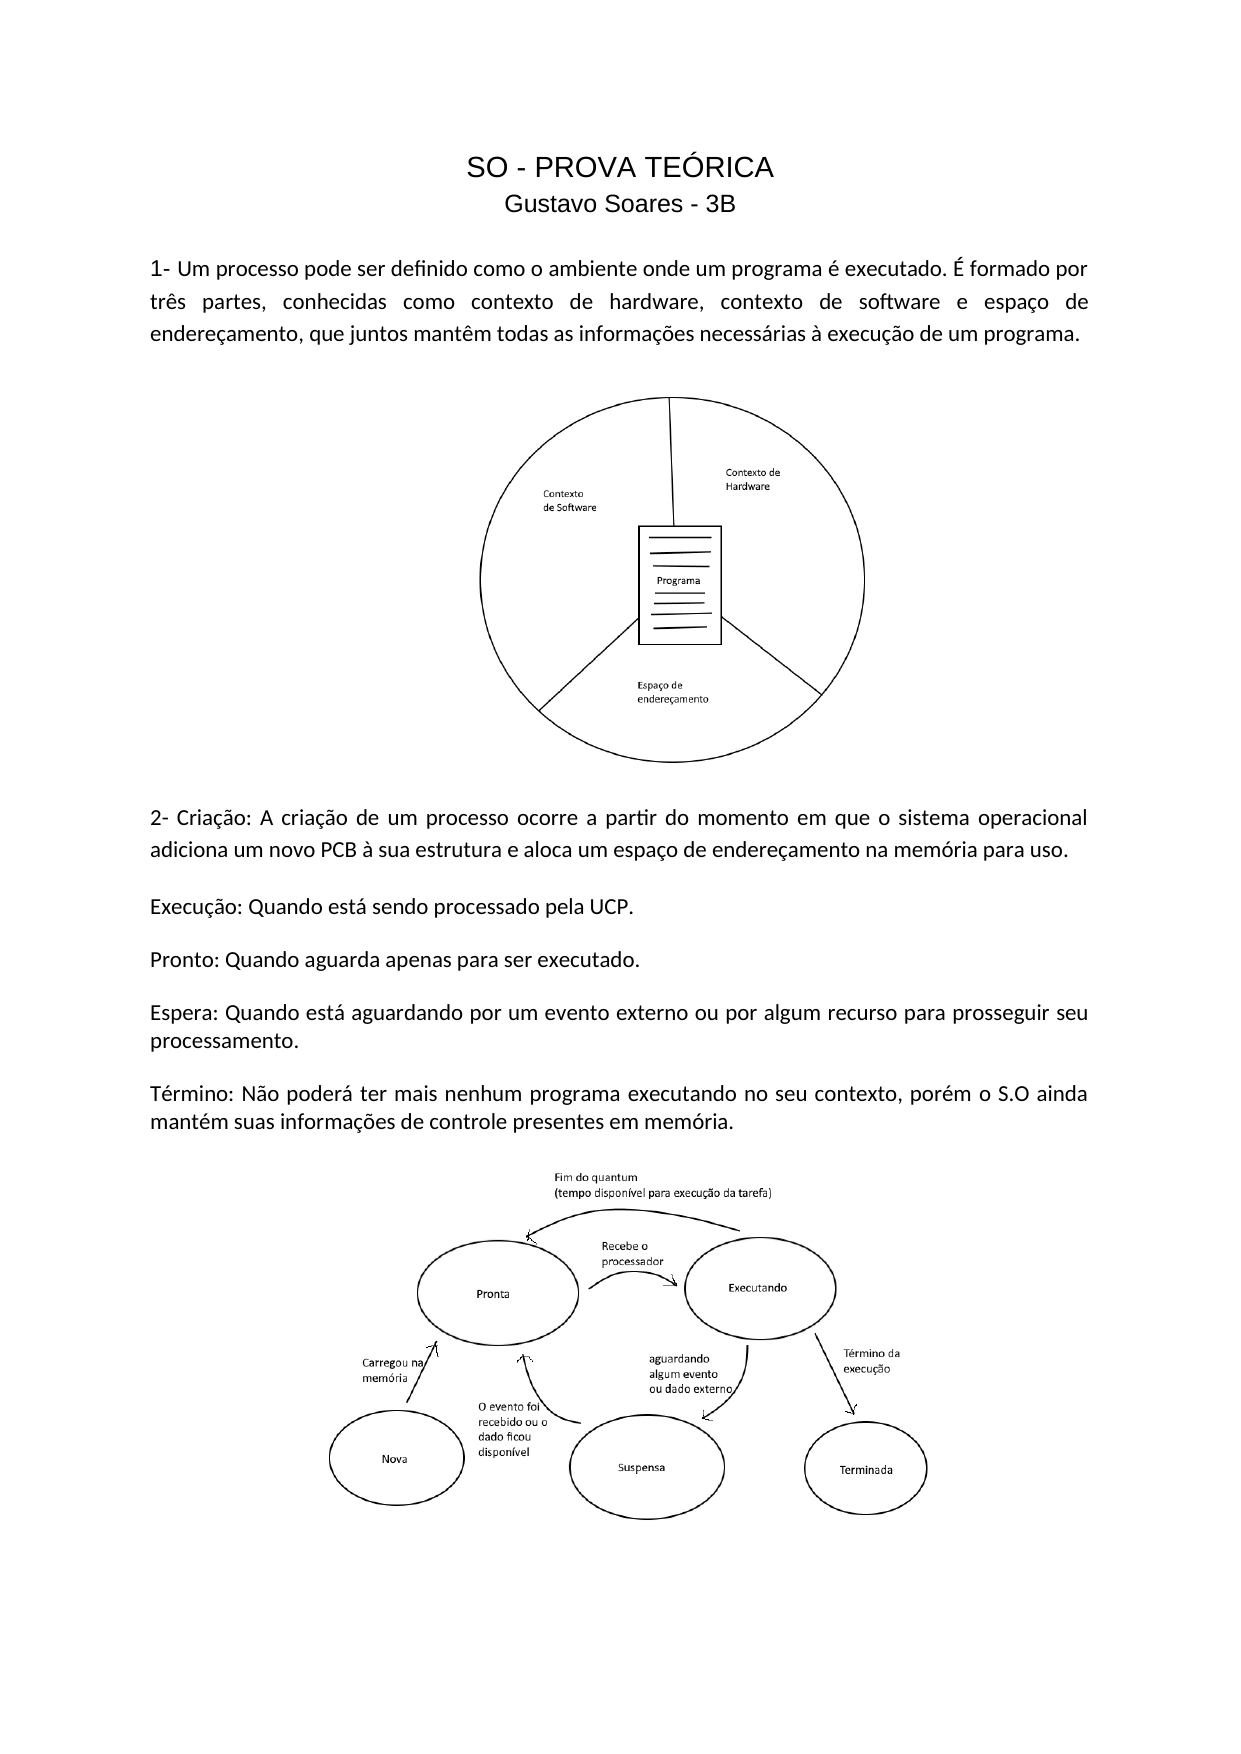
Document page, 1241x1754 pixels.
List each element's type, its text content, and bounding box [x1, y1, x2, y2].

text Gustavo Soares - 3B [150, 188, 1090, 217]
text SO - PROVA TEÓRICA [150, 150, 1090, 183]
text Espera: Quando está aguardando por um evento externo ou por algum recurso para prosseguir seu processamento. [150, 998, 1090, 1054]
text Término: Não poderá ter mais nenhum programa executando no seu contexto, porém o S.O ainda mantém suas informações de controle presentes em memória. [150, 1079, 1090, 1135]
picture [382, 374, 934, 786]
picture [310, 1160, 931, 1545]
text Execução: Quando está sendo processado pela UCP. [150, 892, 1090, 920]
text 2- Criação: A criação de um processo ocorre a partir do momento em que o sistema operacional adiciona um novo PCB à sua estrutura e aloca um espaço de endereçamento na memória para uso. [150, 803, 1090, 863]
text 1- Um processo pode ser definido como o ambiente onde um programa é executado. É formado por três partes, conhecidas como contexto de hardware, contexto de software e espaço de endereçamento, que juntos mantêm todas as informações necessárias à execução de um programa. [150, 254, 1090, 347]
text Pronto: Quando aguarda apenas para ser executado. [150, 945, 1090, 973]
